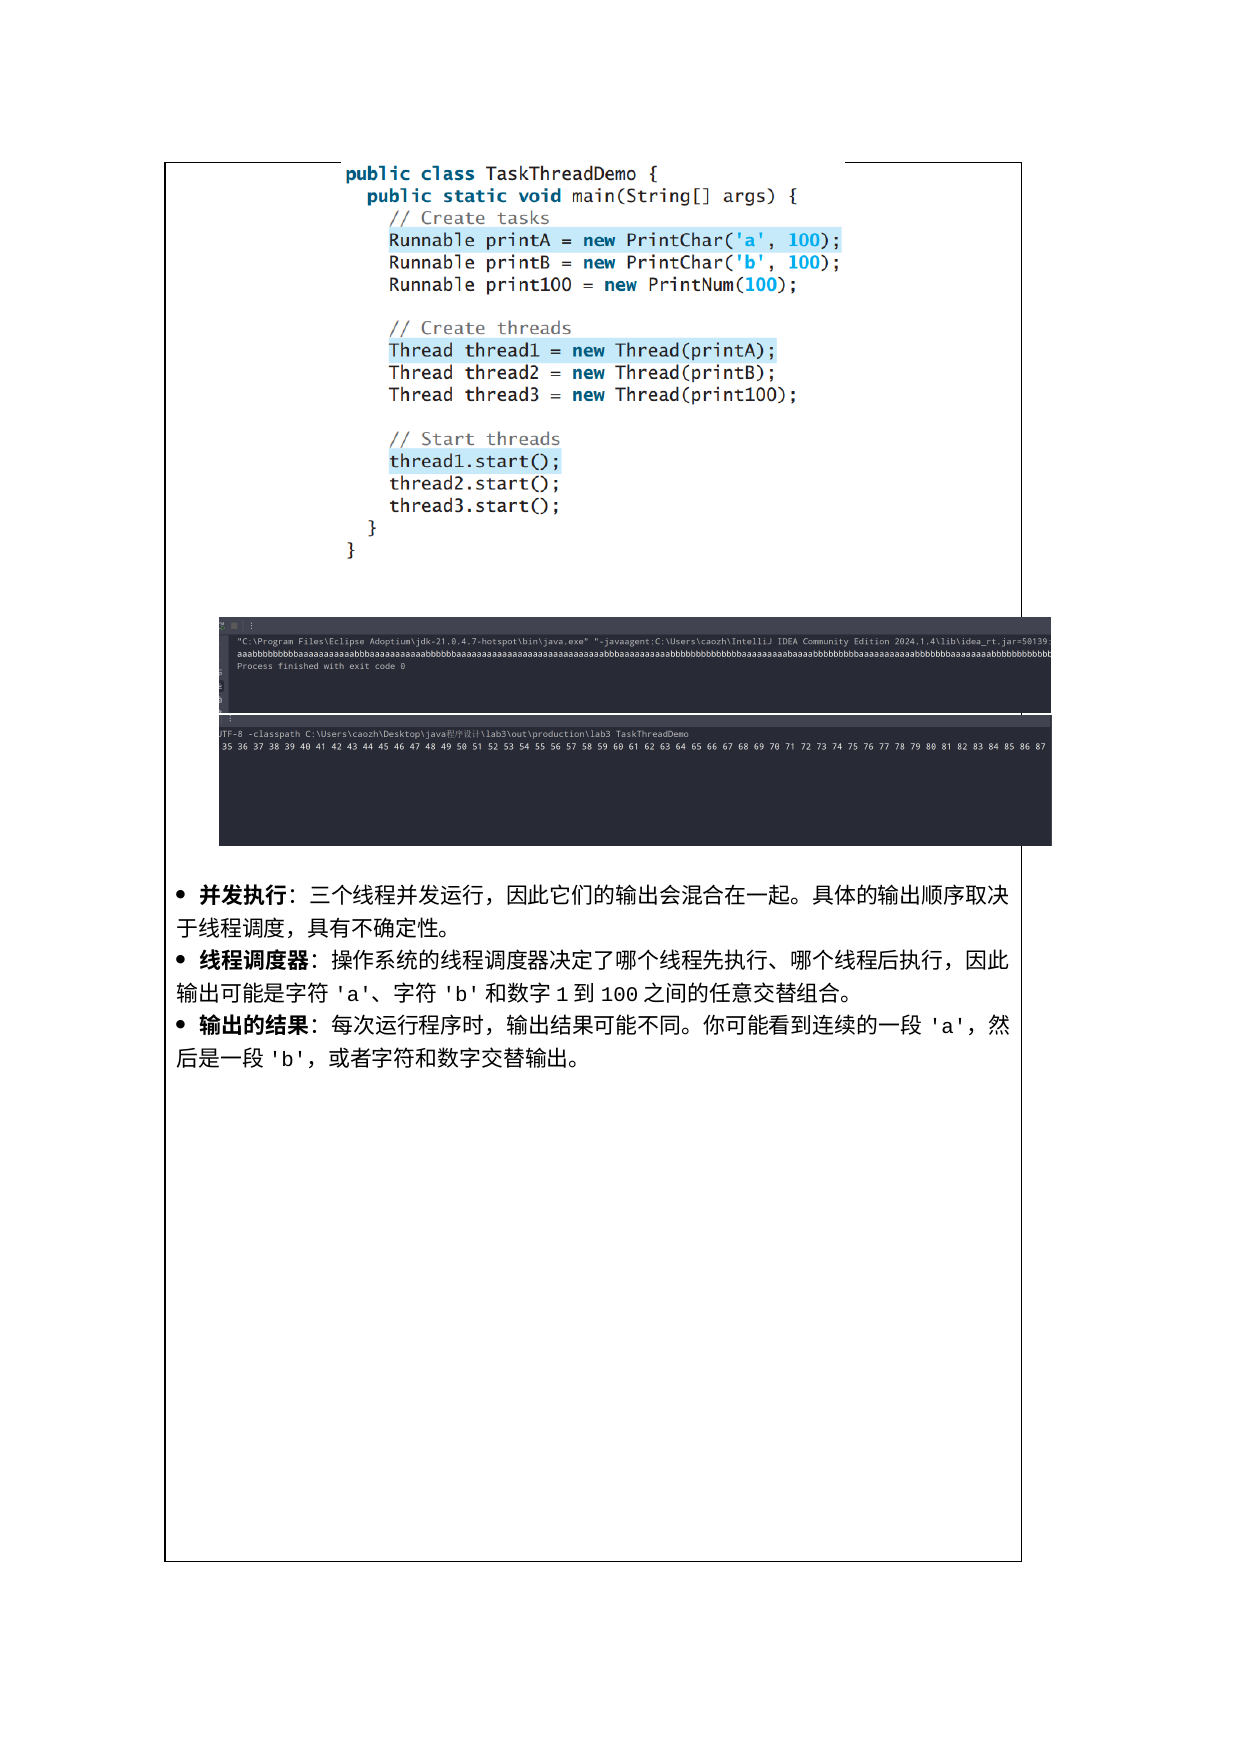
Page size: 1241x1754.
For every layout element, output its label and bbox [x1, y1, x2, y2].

table_header [166, 163, 1021, 1561]
picture [219, 617, 1051, 713]
picture [341, 162, 845, 562]
picture [219, 715, 1052, 846]
